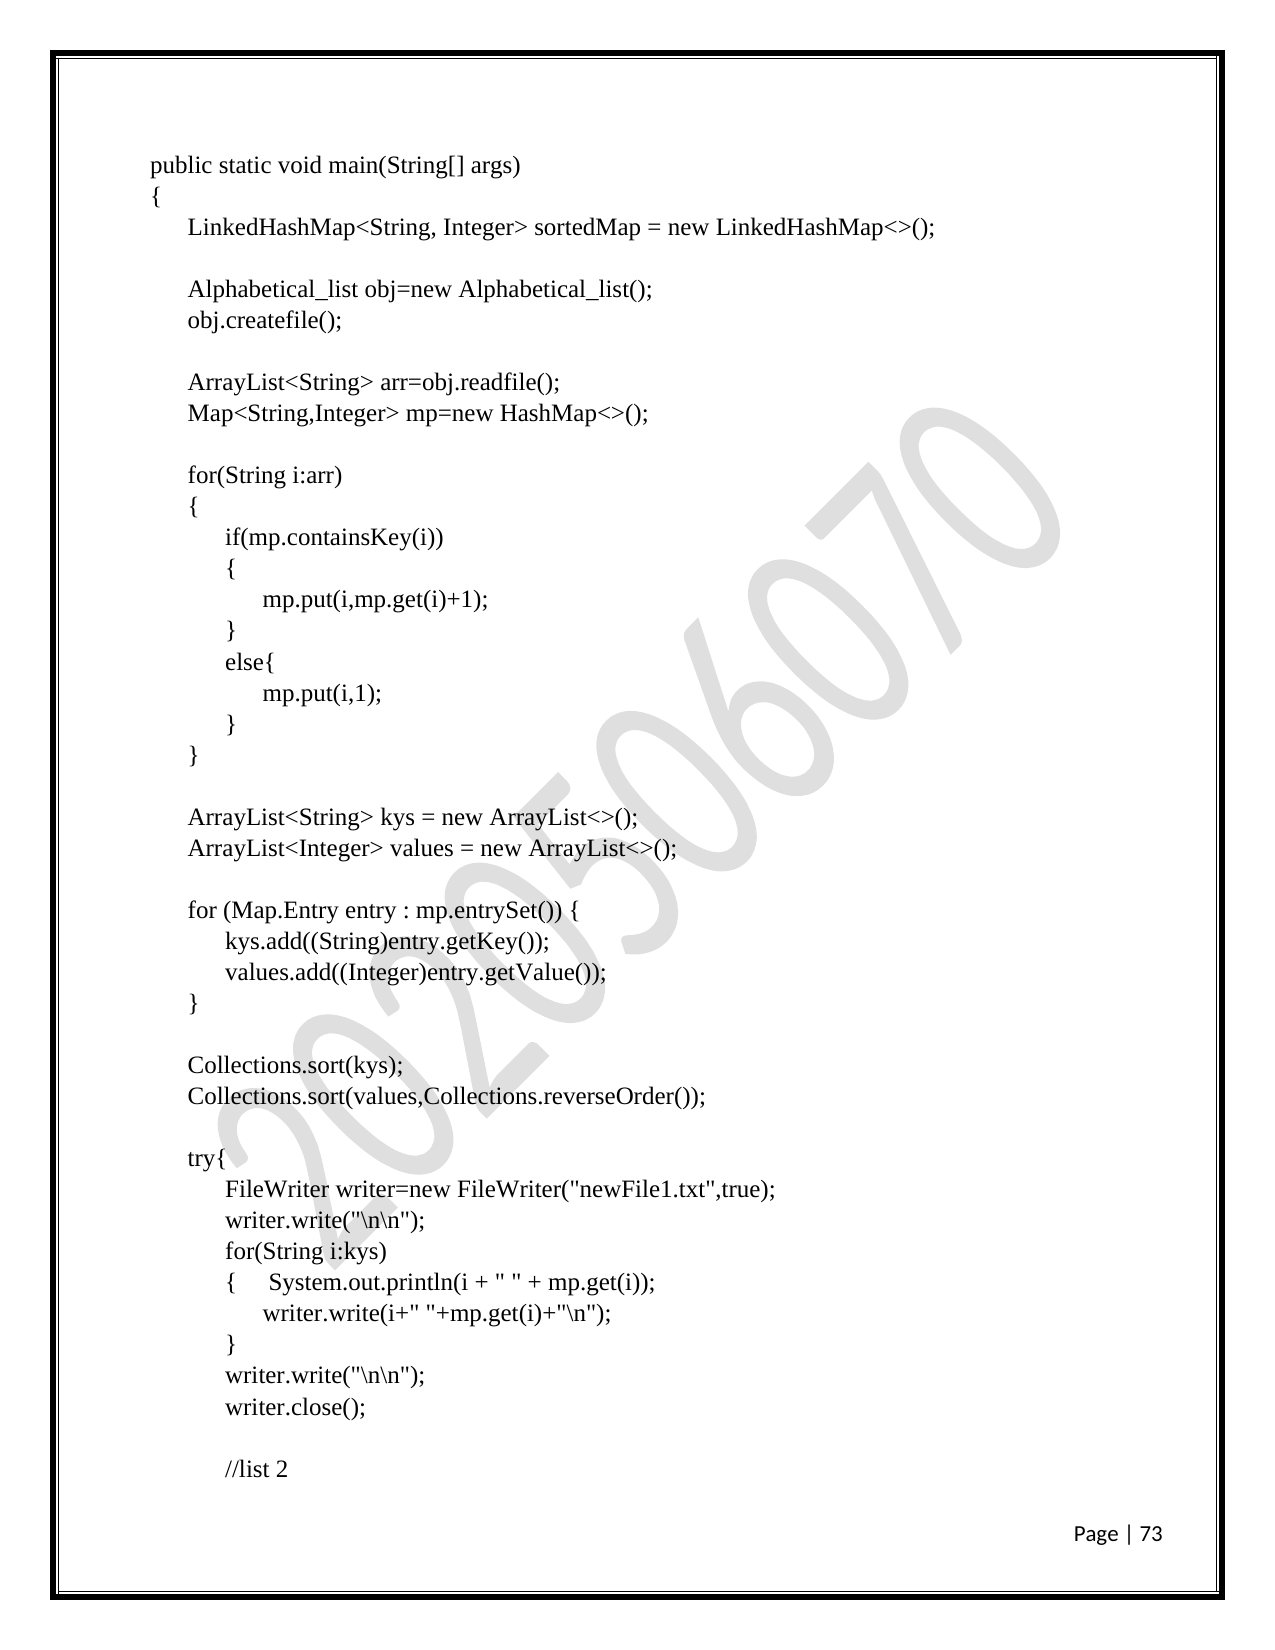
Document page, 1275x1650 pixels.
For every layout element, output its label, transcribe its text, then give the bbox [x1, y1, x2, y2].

text } [112, 740, 1162, 768]
text for(String i:kys) [112, 1236, 1162, 1265]
text values.add((Integer)entry.getValue()); [112, 957, 1162, 986]
text Map<String,Integer> mp=new HashMap<>(); [112, 398, 1162, 427]
text } [112, 1329, 1162, 1358]
text if(mp.containsKey(i)) [112, 522, 1162, 551]
text else{ [112, 647, 1162, 675]
text FileWriter writer=new FileWriter("newFile1.txt",true); [112, 1174, 1162, 1203]
text LinkedHashMap<String, Integer> sortedMap = new LinkedHashMap<>(); [112, 212, 1162, 241]
text writer.write("\n\n"); [112, 1205, 1162, 1234]
text writer.write("\n\n"); [112, 1361, 1162, 1389]
text { System.out.println(i + " " + mp.get(i)); [112, 1267, 1162, 1296]
text } [112, 616, 1162, 644]
text { [112, 491, 1162, 520]
text } [112, 988, 1162, 1017]
text //list 2 [112, 1454, 1162, 1482]
text writer.close(); [112, 1392, 1162, 1420]
text { [112, 181, 1162, 210]
text writer.write(i+" "+mp.get(i)+"\n"); [112, 1298, 1162, 1327]
text Alphabetical_list obj=new Alphabetical_list(); [112, 274, 1162, 303]
text mp.put(i,1); [112, 678, 1162, 706]
text ArrayList<Integer> values = new ArrayList<>(); [112, 833, 1162, 862]
text mp.put(i,mp.get(i)+1); [112, 584, 1162, 613]
text public static void main(String[] args) [112, 150, 1162, 179]
text } [112, 709, 1162, 737]
text for(String i:arr) [112, 460, 1162, 489]
text for (Map.Entry entry : mp.entrySet()) { [112, 895, 1162, 924]
text ArrayList<String> kys = new ArrayList<>(); [112, 802, 1162, 831]
text { [112, 553, 1162, 582]
text Collections.sort(kys); [112, 1050, 1162, 1079]
text Collections.sort(values,Collections.reverseOrder()); [112, 1081, 1162, 1110]
text ArrayList<String> arr=obj.readfile(); [112, 367, 1162, 396]
text kys.add((String)entry.getKey()); [112, 926, 1162, 955]
text try{ [112, 1143, 1162, 1172]
text obj.createfile(); [112, 305, 1162, 334]
